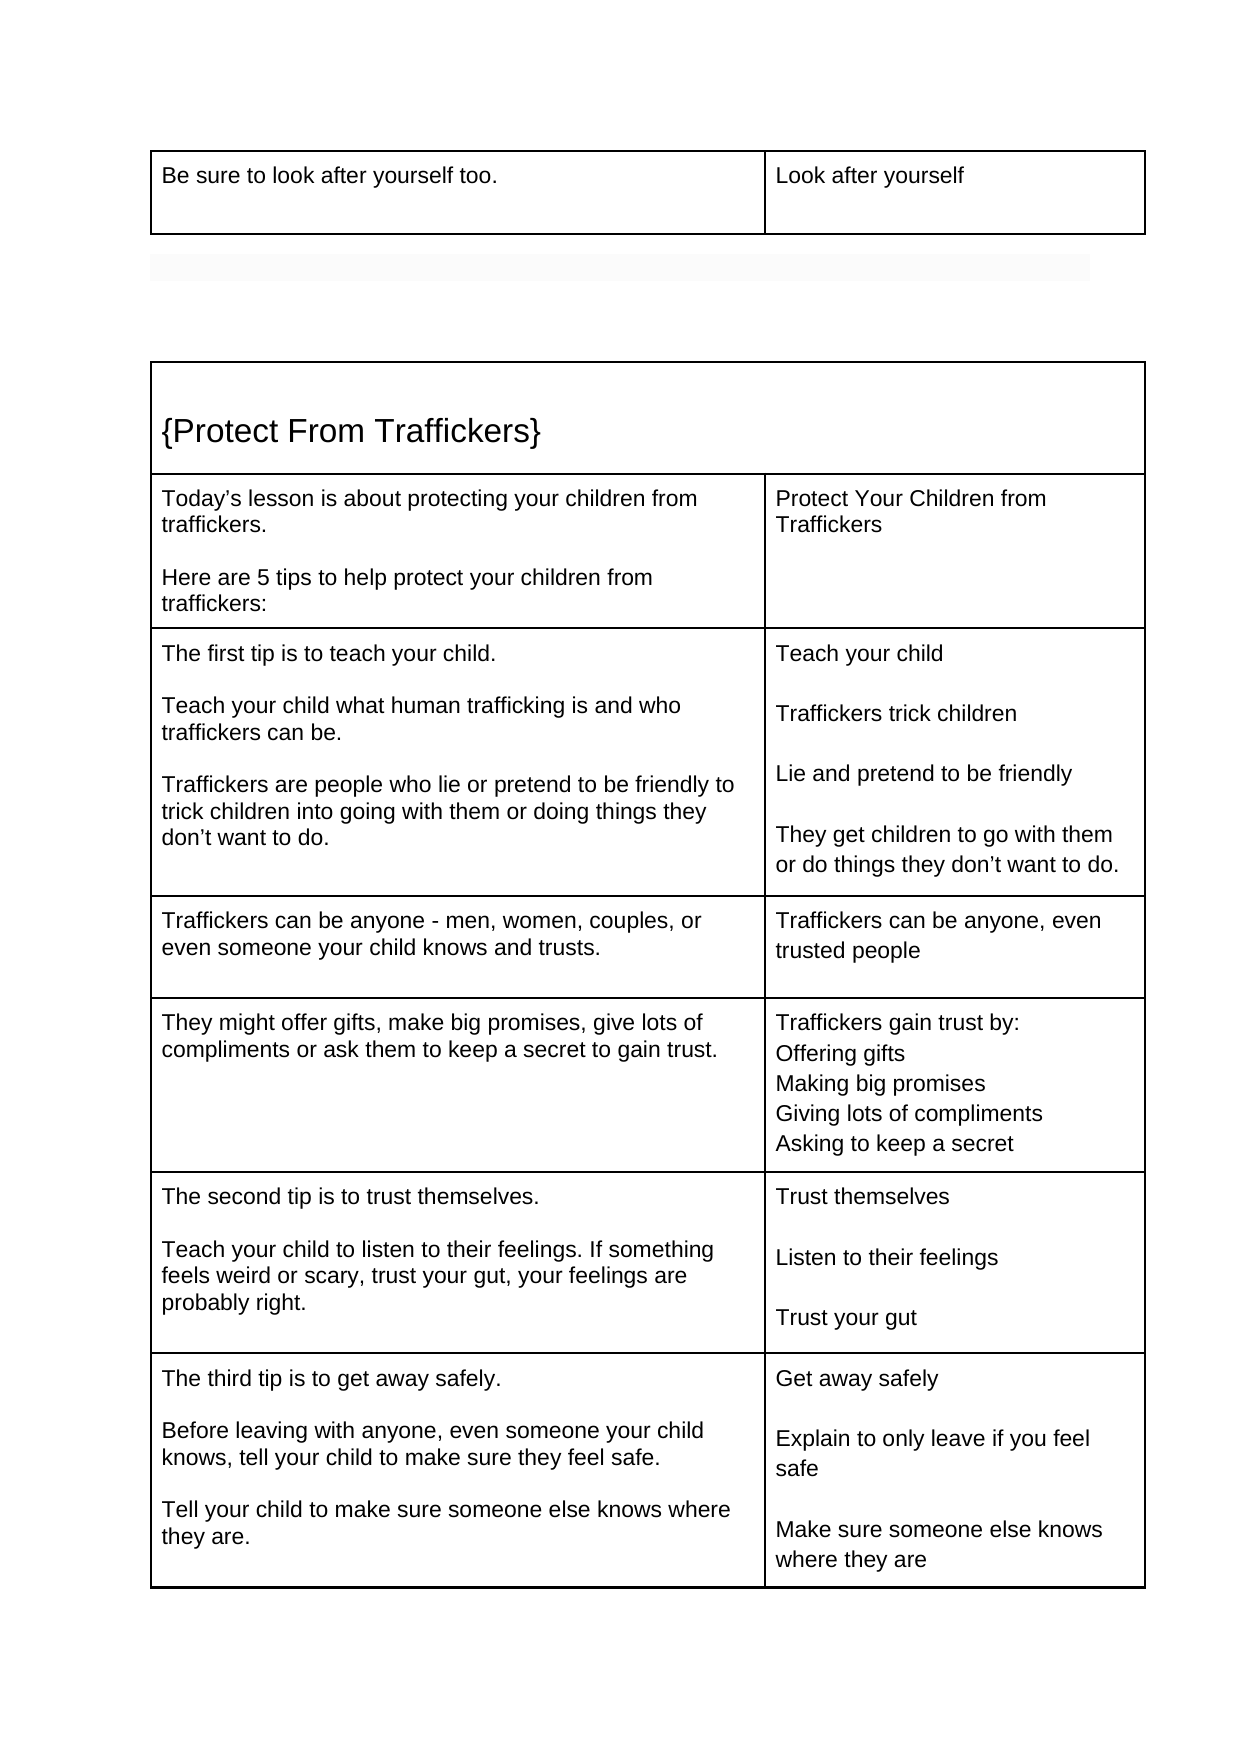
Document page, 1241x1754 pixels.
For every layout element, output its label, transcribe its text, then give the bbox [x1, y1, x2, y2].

table_cell The first tip is to teach your child. Teach your child what human trafficking is and who traffickers can be. Traffickers are people who lie or pretend to be friendly to trick children into going with them or doing things they don’t want to do. [152, 629, 764, 895]
table_cell Get away safely Explain to only leave if you feel safe Make sure someone else knows where they are [766, 1354, 1144, 1586]
table_cell The second tip is to trust themselves. Teach your child to listen to their feelings. If something feels weird or scary, trust your gut, your feelings are probably right. [152, 1173, 764, 1352]
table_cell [766, 152, 1144, 233]
table_cell Traffickers can be anyone, even trusted people [766, 897, 1144, 997]
table_cell Traffickers can be anyone - men, women, couples, or even someone your child knows and trusts. [152, 897, 764, 997]
table_cell Today’s lesson is about protecting your children from traffickers. Here are 5 tips to help protect your children from traffickers: [152, 475, 764, 627]
table_header {Protect From Traffickers} [152, 363, 1144, 472]
table_cell They might offer gifts, make big promises, give lots of compliments or ask them to keep a secret to gain trust. [152, 999, 764, 1171]
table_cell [152, 152, 764, 233]
table_cell The third tip is to get away safely. Before leaving with anyone, even someone your child knows, tell your child to make sure they feel safe. Tell your child to make sure someone else knows where they are. [152, 1354, 764, 1586]
table_cell Protect Your Children from Traffickers [766, 475, 1144, 627]
table_cell Trust themselves Listen to their feelings Trust your gut [766, 1173, 1144, 1352]
table_cell Traffickers gain trust by: Offering gifts Making big promises Giving lots of compliments Asking to keep a secret [766, 999, 1144, 1171]
table_cell Teach your child Traffickers trick children Lie and pretend to be friendly They get children to go with them or do things they don’t want to do. [766, 629, 1144, 895]
